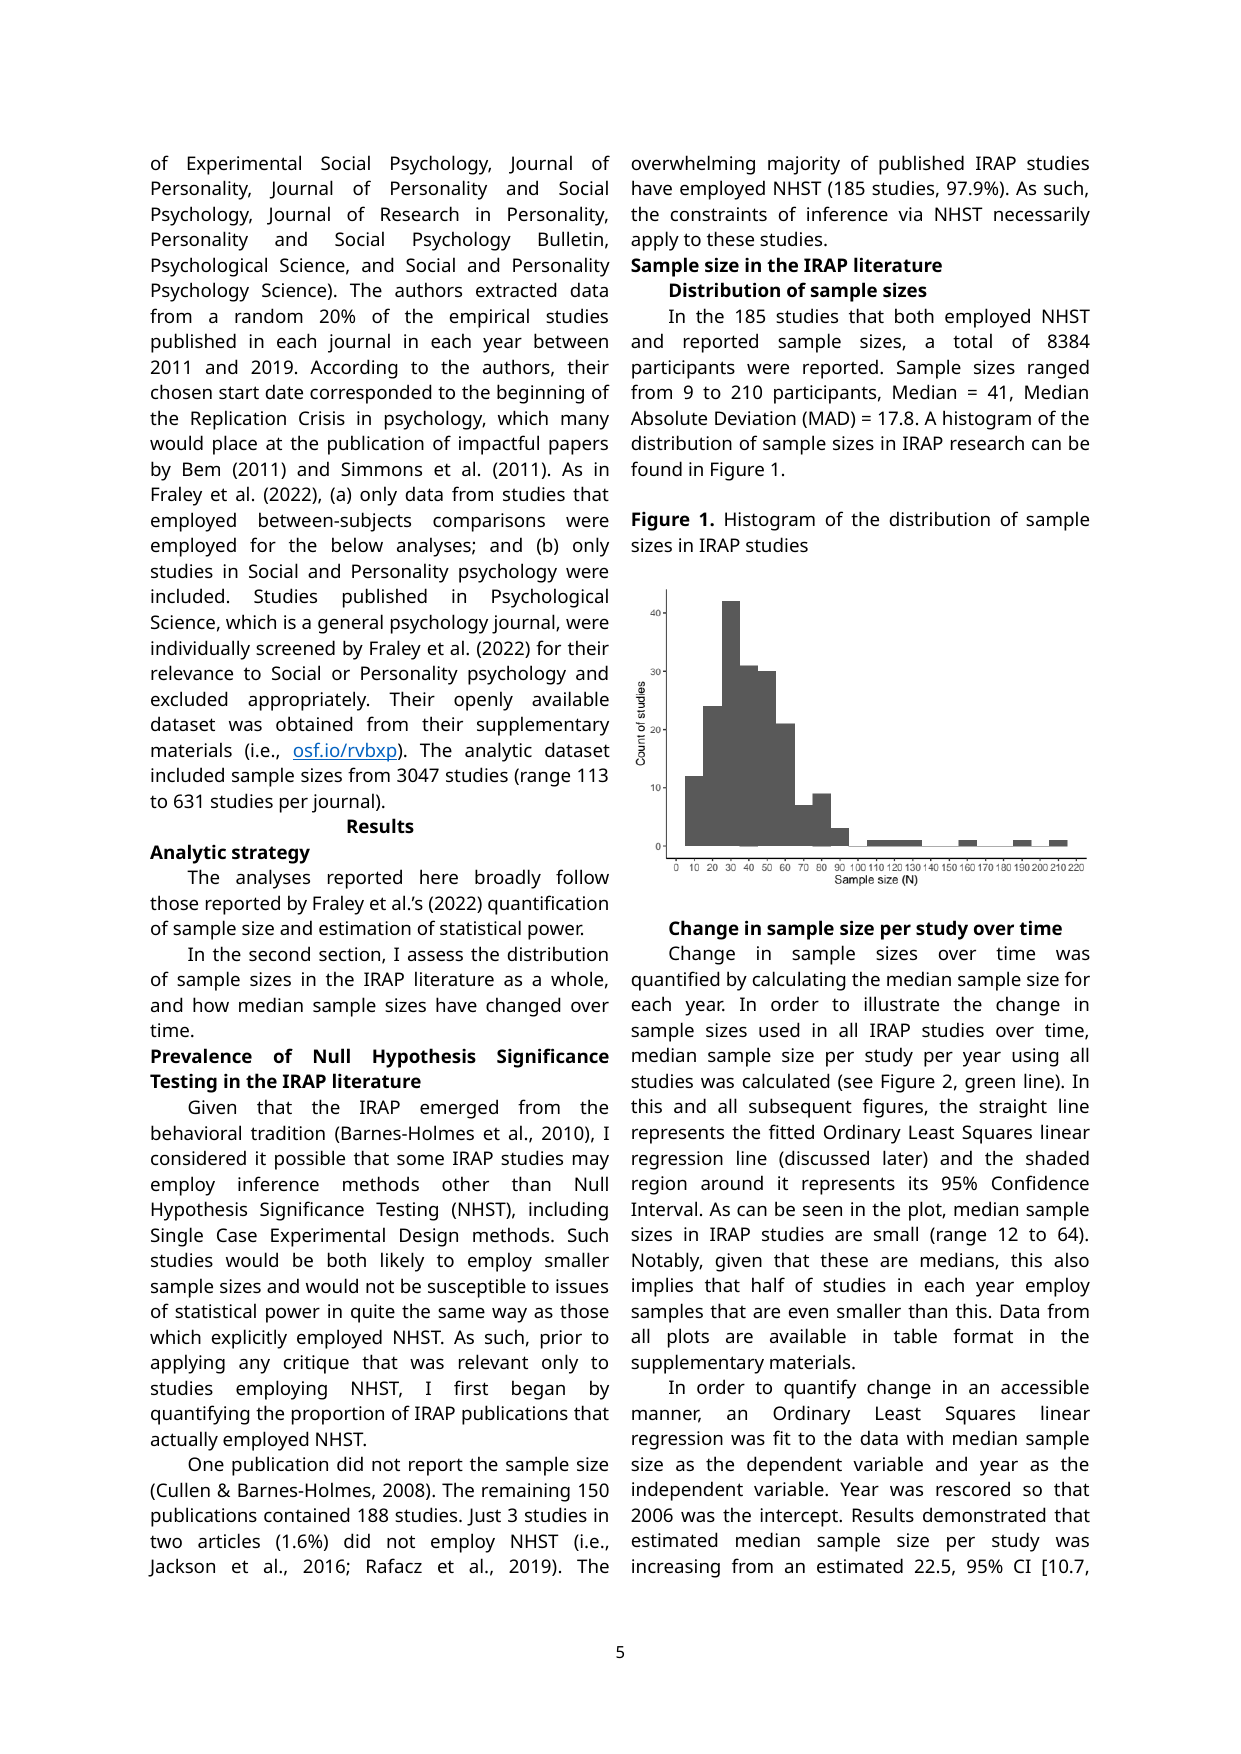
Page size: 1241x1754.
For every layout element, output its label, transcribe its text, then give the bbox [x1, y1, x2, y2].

text In the 185 studies that both employed NHST and reported sample sizes, a total of 8384 participants were reported. Sample sizes ranged from 9 to 210 participants, Median = 41, Median Absolute Deviation (MAD) = 17.8. A histogram of the distribution of sample sizes in IRAP research can be found in Figure 1. [631, 303, 1090, 482]
subtitle Prevalence of Null Hypothesis Significance Testing in the IRAP literature [150, 1043, 610, 1094]
subtitle Change in sample size per study over time [631, 915, 1090, 941]
text One publication did not report the sample size (Cullen & Barnes-Holmes, 2008). The remaining 150 publications contained 188 studies. Just 3 studies in two articles (1.6%) did not employ NHST (i.e., Jackson et al., 2016; Rafacz et al., 2019). The overwhelming majority of published IRAP studies have employed NHST (185 studies, 97.9%). As such, the constraints of inference via NHST necessarily apply to these studies. [631, 150, 1090, 252]
text Given that the IRAP emerged from the behavioral tradition (Barnes-Holmes et al., 2010), I considered it possible that some IRAP studies may employ inference methods other than Null Hypothesis Significance Testing (NHST), including Single Case Experimental Design methods. Such studies would be both likely to employ smaller sample sizes and would not be susceptible to issues of statistical power in quite the same way as those which explicitly employed NHST. As such, prior to applying any critique that was relevant only to studies employing NHST, I first began by quantifying the proportion of IRAP publications that actually employed NHST. [150, 1094, 610, 1452]
text Change in sample sizes over time was quantified by calculating the median sample size for each year. In order to illustrate the change in sample sizes used in all IRAP studies over time, median sample size per study per year using all studies was calculated (see Figure 2, green line). In this and all subsequent figures, the straight line represents the fitted Ordinary Least Squares linear regression line (discussed later) and the shaded region around it represents its 95% Confidence Interval. As can be seen in the plot, median sample sizes in IRAP studies are small (range 12 to 64). Notably, given that these are medians, this also implies that half of studies in each year employ samples that are even smaller than this. Data from all plots are available in table format in the supplementary materials. [631, 941, 1090, 1374]
text Figure 1. Histogram of the distribution of sample sizes in IRAP studies [631, 507, 1090, 558]
text In the second section, I assess the distribution of sample sizes in the IRAP literature as a whole, and how median sample sizes have changed over time. [150, 941, 610, 1043]
subtitle Analytic strategy [150, 839, 610, 864]
subtitle Results [150, 813, 610, 839]
subtitle Sample size in the IRAP literature [631, 252, 1090, 278]
text The analyses reported here broadly follow those reported by Fraley et al.’s (2022) quantification of sample size and estimation of statistical power. [150, 864, 610, 941]
text One publication did not report the sample size (Cullen & Barnes-Holmes, 2008). The remaining 150 publications contained 188 studies. Just 3 studies in two articles (1.6%) did not employ NHST (i.e., Jackson et al., 2016; Rafacz et al., 2019). The overwhelming majority of published IRAP studies have employed NHST (185 studies, 97.9%). As such, the constraints of inference via NHST necessarily apply to these studies. [150, 1452, 610, 1579]
subtitle Distribution of sample sizes [631, 278, 1090, 303]
